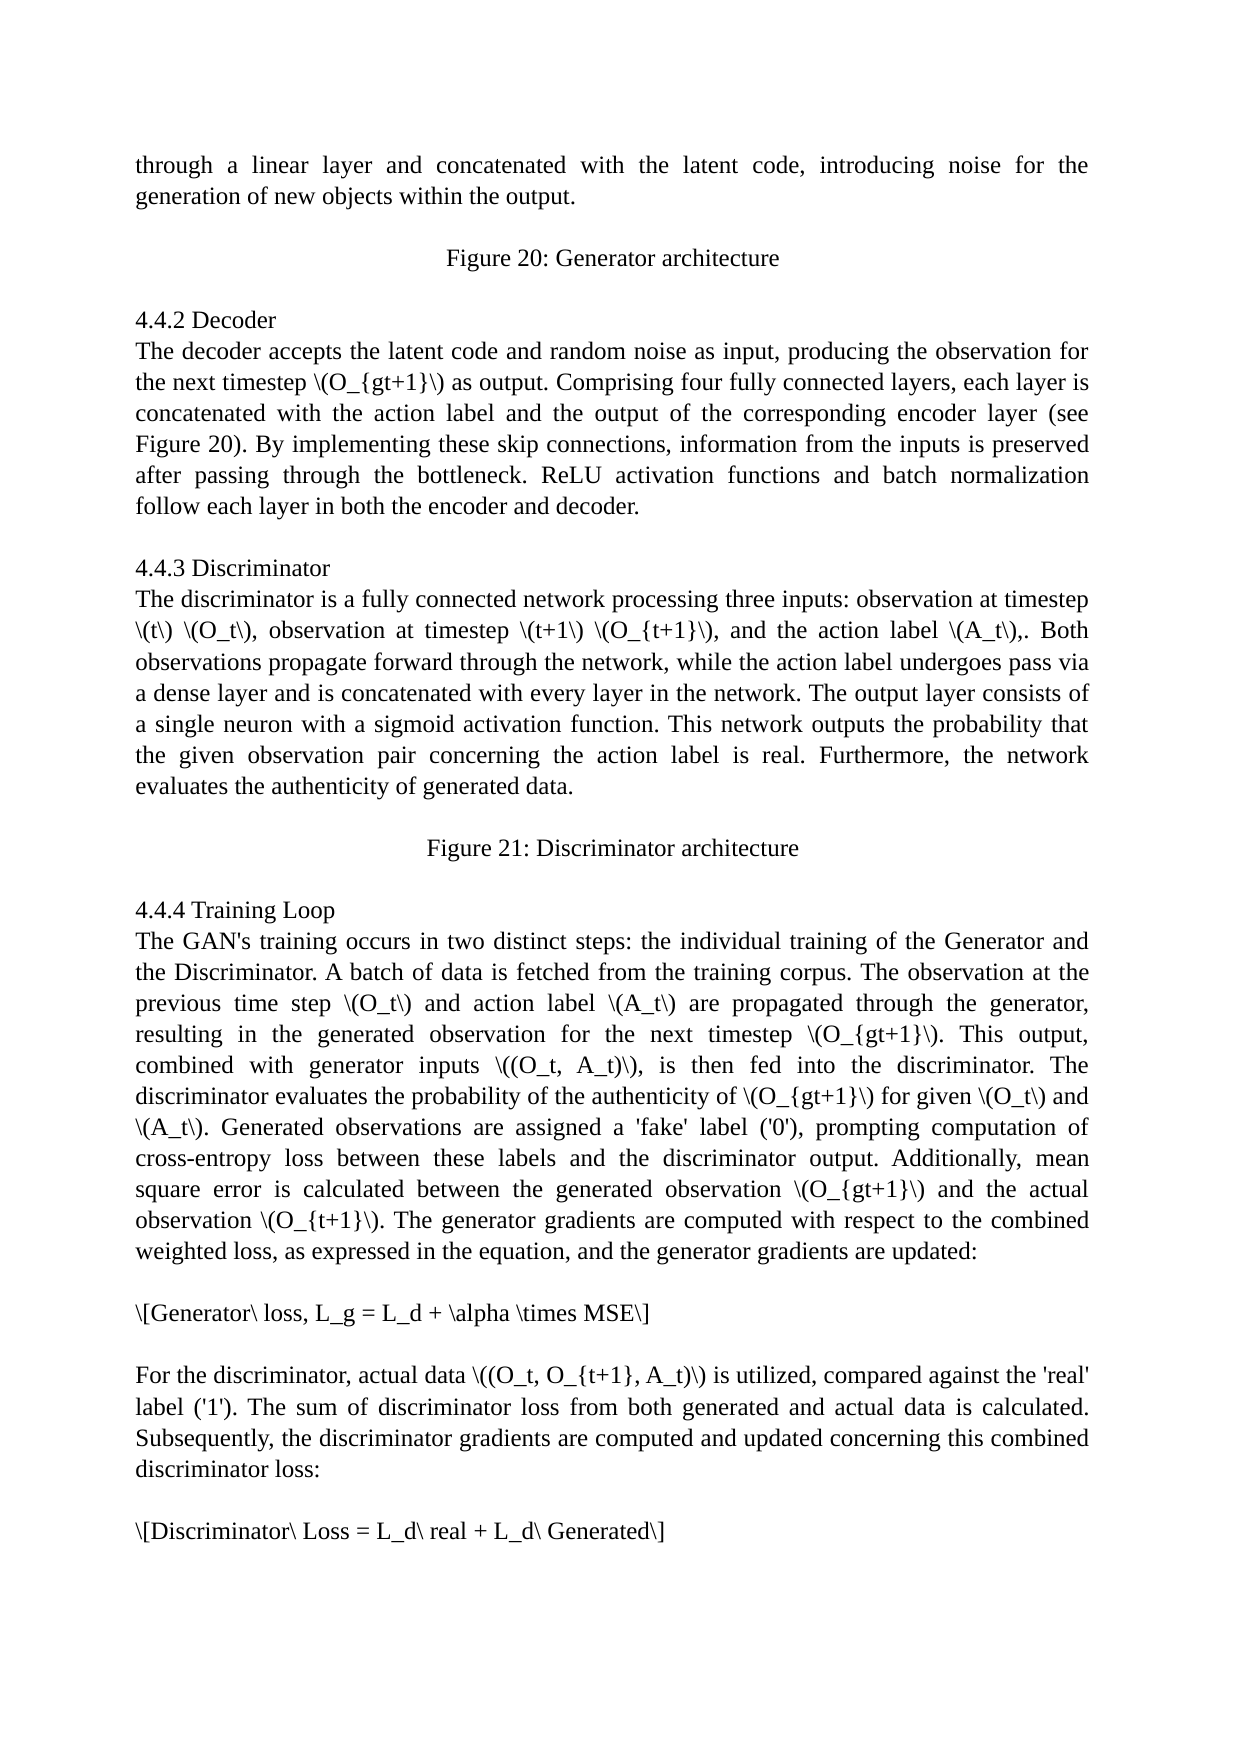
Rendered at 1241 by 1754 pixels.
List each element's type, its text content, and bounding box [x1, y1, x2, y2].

list 4.4.4 Training Loop [135, 895, 1090, 924]
list Figure 20: Generator architecture [135, 243, 1090, 272]
list 4.4.3 Discriminator [135, 553, 1090, 582]
list \[Generator\ loss, L_g = L_d + \alpha \times MSE\] [135, 1298, 1090, 1327]
list The decoder accepts the latent code and random noise as input, producing the observation for the next timestep \(O_{gt+1}\) as output. Comprising four fully connected layers, each layer is concatenated with the action label and the output of the corresponding encoder layer (see Figure 20). By implementing these skip connections, information from the inputs is preserved after passing through the bottleneck. ReLU activation functions and batch normalization follow each layer in both the encoder and decoder. [135, 336, 1090, 520]
list Figure 21: Discriminator architecture [135, 833, 1090, 862]
list \[Discriminator\ Loss = L_d\ real + L_d\ Generated\] [135, 1516, 1090, 1544]
list The discriminator is a fully connected network processing three inputs: observation at timestep \(t\) \(O_t\), observation at timestep \(t+1\) \(O_{t+1}\), and the action label \(A_t\),. Both observations propagate forward through the network, while the action label undergoes pass via a dense layer and is concatenated with every layer in the network. The output layer consists of a single neuron with a sigmoid activation function. This network outputs the probability that the given observation pair concerning the action label is real. Furthermore, the network evaluates the authenticity of generated data. [135, 584, 1090, 799]
list 4.4.2 Decoder [135, 305, 1090, 334]
